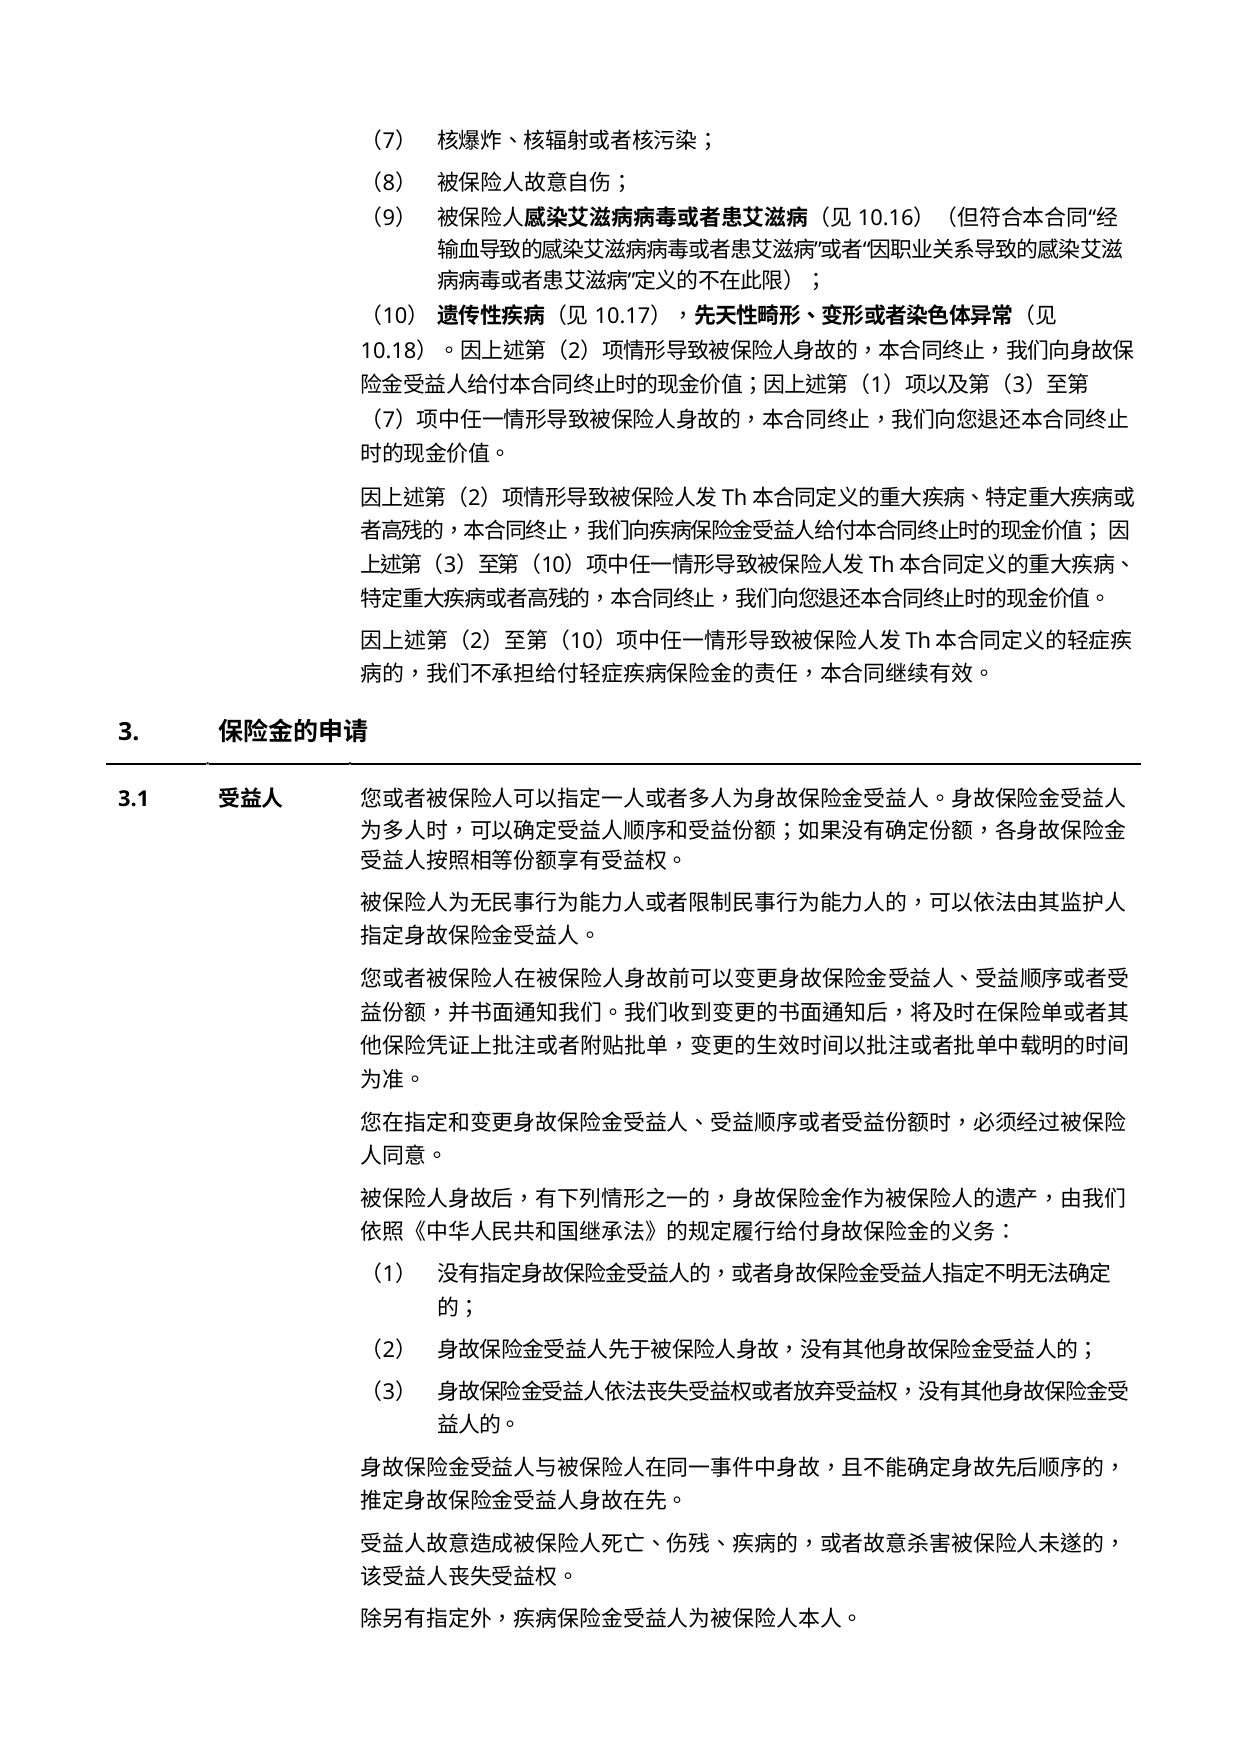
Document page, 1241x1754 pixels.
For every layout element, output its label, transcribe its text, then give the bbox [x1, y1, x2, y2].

text 受益人按照相等份额享有受益权。 [360, 845, 1153, 875]
text 被保险人身故后，有下列情形之一的，身故保险金作为被保险人的遗产，由我们依照《中华人民共和国继承法》的规定履行给付身故保险金的义务： [360, 1183, 1127, 1246]
text 除另有指定外，疾病保险金受益人为被保险人本人。 [360, 1603, 1153, 1633]
list 遗传性疾病（见 10.17），先天性畸形、变形或者染色体异常（见 10.18）。因上述第（2）项情形导致被保险人身故的，本合同终止，我们向身故保险金受益人给付本合同终止时的现金价值；因上述第（1）项以及第（3）至第（7）项中任一情形导致被保险人身故的，本合同终止，我们向您退还本合同终止时的现金价值。 [360, 301, 1142, 468]
list 被保险人故意自伤； [360, 167, 1153, 197]
list 受益人 您或者被保险人可以指定一人或者多人为身故保险金受益人。身故保险金受益人 为多人时，可以确定受益人顺序和受益份额；如果没有确定份额，各身故保险金 [118, 781, 1127, 845]
list 核爆炸、核辐射或者核污染； [360, 125, 1153, 155]
text 受益人故意造成被保险人死亡、伤残、疾病的，或者故意杀害被保险人未遂的， 该受益人丧失受益权。 [360, 1528, 1127, 1591]
text 因上述第（2）至第（10）项中任一情形导致被保险人发Th本合同定义的轻症疾病的，我们不承担给付轻症疾病保险金的责任，本合同继续有效。 [360, 625, 1138, 688]
subtitle 保险金的申请 [118, 714, 1153, 748]
list 身故保险金受益人依法丧失受益权或者放弃受益权，没有其他身故保险金受益人的。 [360, 1376, 1131, 1439]
list 没有指定身故保险金受益人的，或者身故保险金受益人指定不明无法确定的； [360, 1258, 1131, 1321]
text 因上述第（2）项情形导致被保险人发Th本合同定义的重大疾病、特定重大疾病或者高残的，本合同终止，我们向疾病保险金受益人给付本合同终止时的现金价值； 因上述第（3）至第（10）项中任一情形导致被保险人发Th本合同定义的重大疾病、特定重大疾病或者高残的，本合同终止，我们向您退还本合同终止时的现金价值。 [360, 482, 1142, 612]
list 被保险人感染艾滋病病毒或者患艾滋病（见 10.16）（但符合本合同“经输血导致的感染艾滋病病毒或者患艾滋病”或者“因职业关系导致的感染艾滋病病毒或者患艾滋病”定义的不在此限）； [360, 202, 1131, 295]
text 您在指定和变更身故保险金受益人、受益顺序或者受益份额时，必须经过被保险人同意。 [360, 1107, 1127, 1170]
text 身故保险金受益人与被保险人在同一事件中身故，且不能确定身故先后顺序的， 推定身故保险金受益人身故在先。 [360, 1452, 1127, 1515]
text 您或者被保险人在被保险人身故前可以变更身故保险金受益人、受益顺序或者受益份额，并书面通知我们。我们收到变更的书面通知后，将及时在保险单或者其他保险凭证上批注或者附贴批单，变更的生效时间以批注或者批单中载明的时间为准。 [360, 963, 1131, 1094]
list 身故保险金受益人先于被保险人身故，没有其他身故保险金受益人的； [360, 1334, 1153, 1364]
text 被保险人为无民事行为能力人或者限制民事行为能力人的，可以依法由其监护人指定身故保险金受益人。 [360, 887, 1127, 950]
